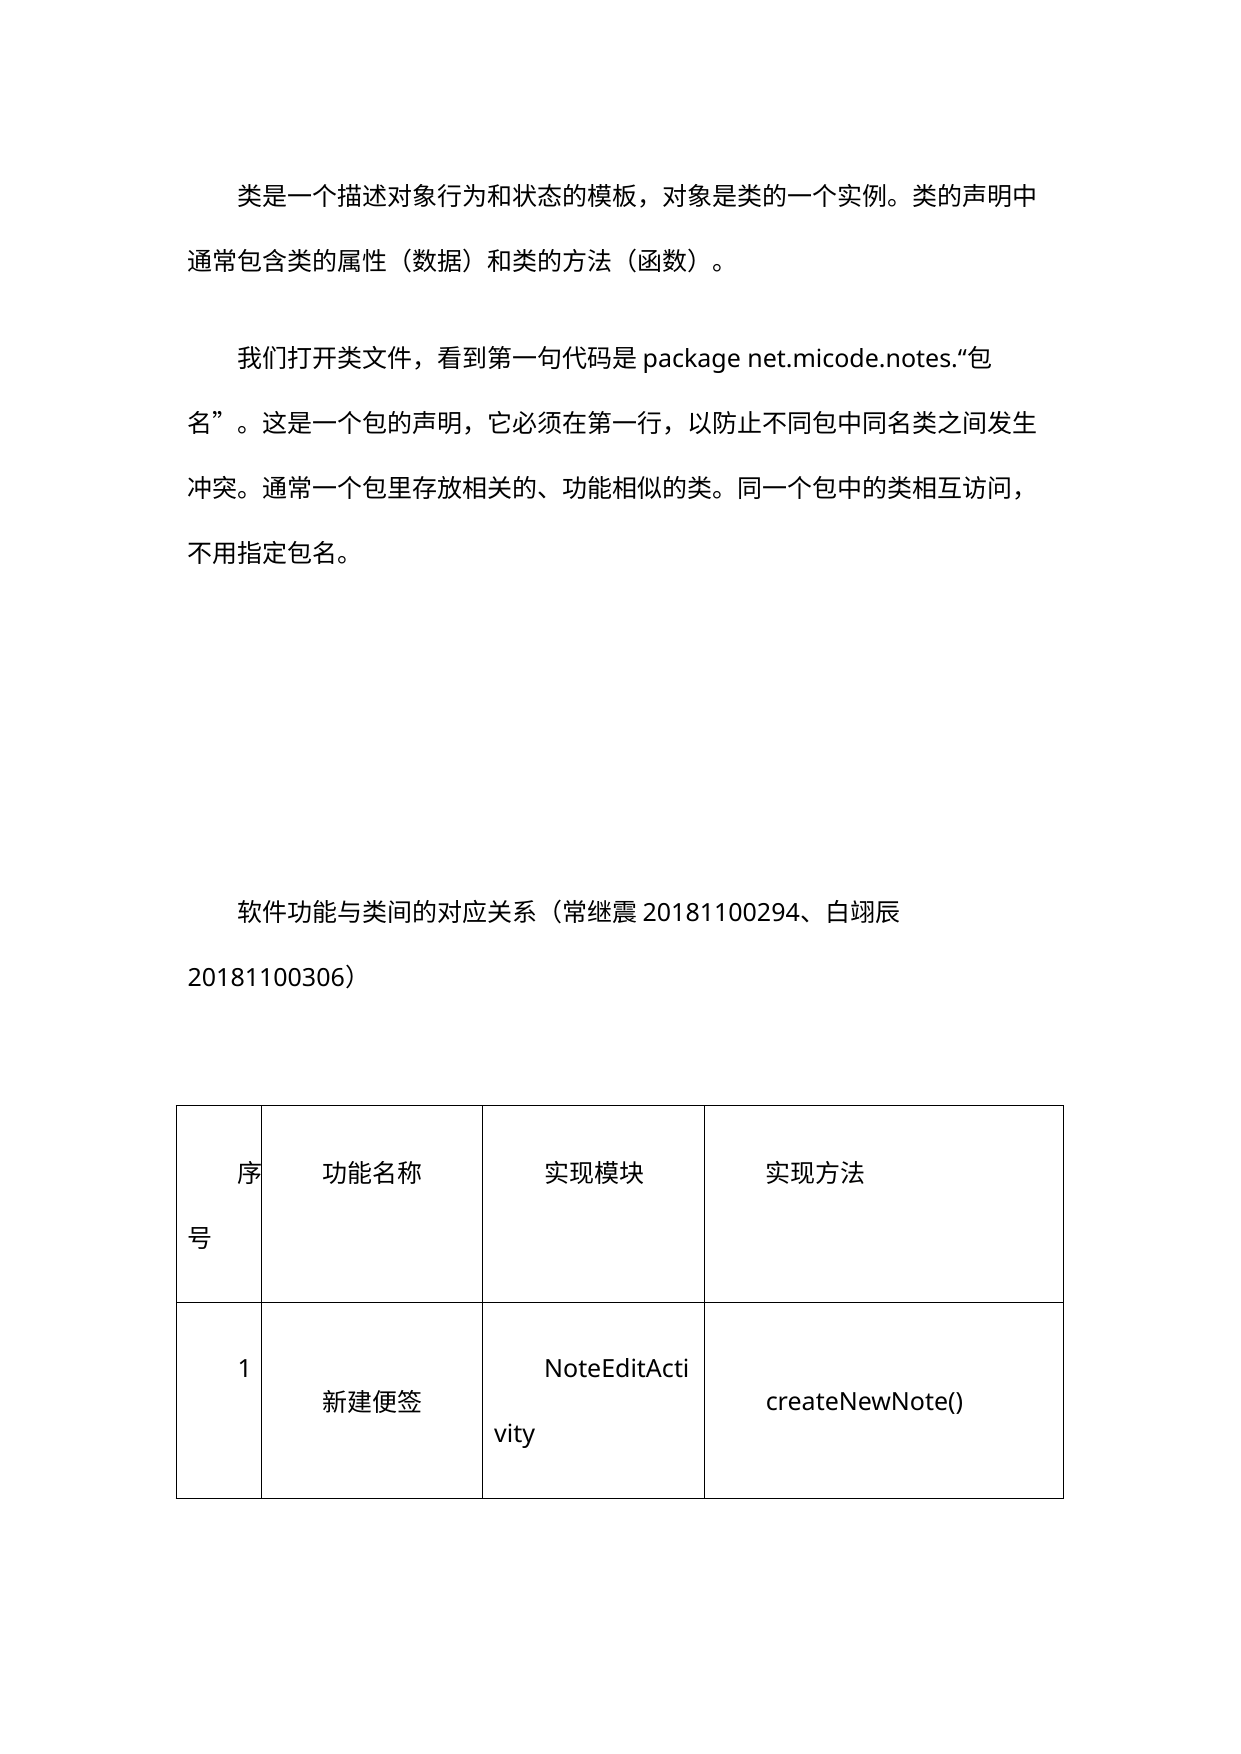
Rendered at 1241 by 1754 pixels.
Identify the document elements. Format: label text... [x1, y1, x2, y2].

table_cell createNewNote() [705, 1303, 1063, 1498]
table_header 实现模块 [483, 1106, 704, 1302]
table_cell 新建便签 [262, 1303, 482, 1498]
list 类是一个描述对象行为和状态的模板，对象是类的一个实例。类的声明中通常包含类的属性（数据）和类的方法（函数）。 [187, 162, 1053, 292]
list 软件功能与类间的对应关系（常继震20181100294、白翊辰20181100306） [187, 878, 1053, 1008]
table_cell 1 [177, 1303, 261, 1498]
table_header 功能名称 [262, 1106, 482, 1302]
table_cell NoteEditActivity [483, 1303, 704, 1498]
list 我们打开类文件，看到第一句代码是package net.micode.notes.“包名”。这是一个包的声明，它必须在第一行，以防止不同包中同名类之间发生冲突。通常一个包里存放相关的、功能相似的类。同一个包中的类相互访问，不用指定包名。 [187, 324, 1053, 584]
table_header 序号 [177, 1106, 261, 1302]
table_header 实现方法 [705, 1106, 1063, 1302]
